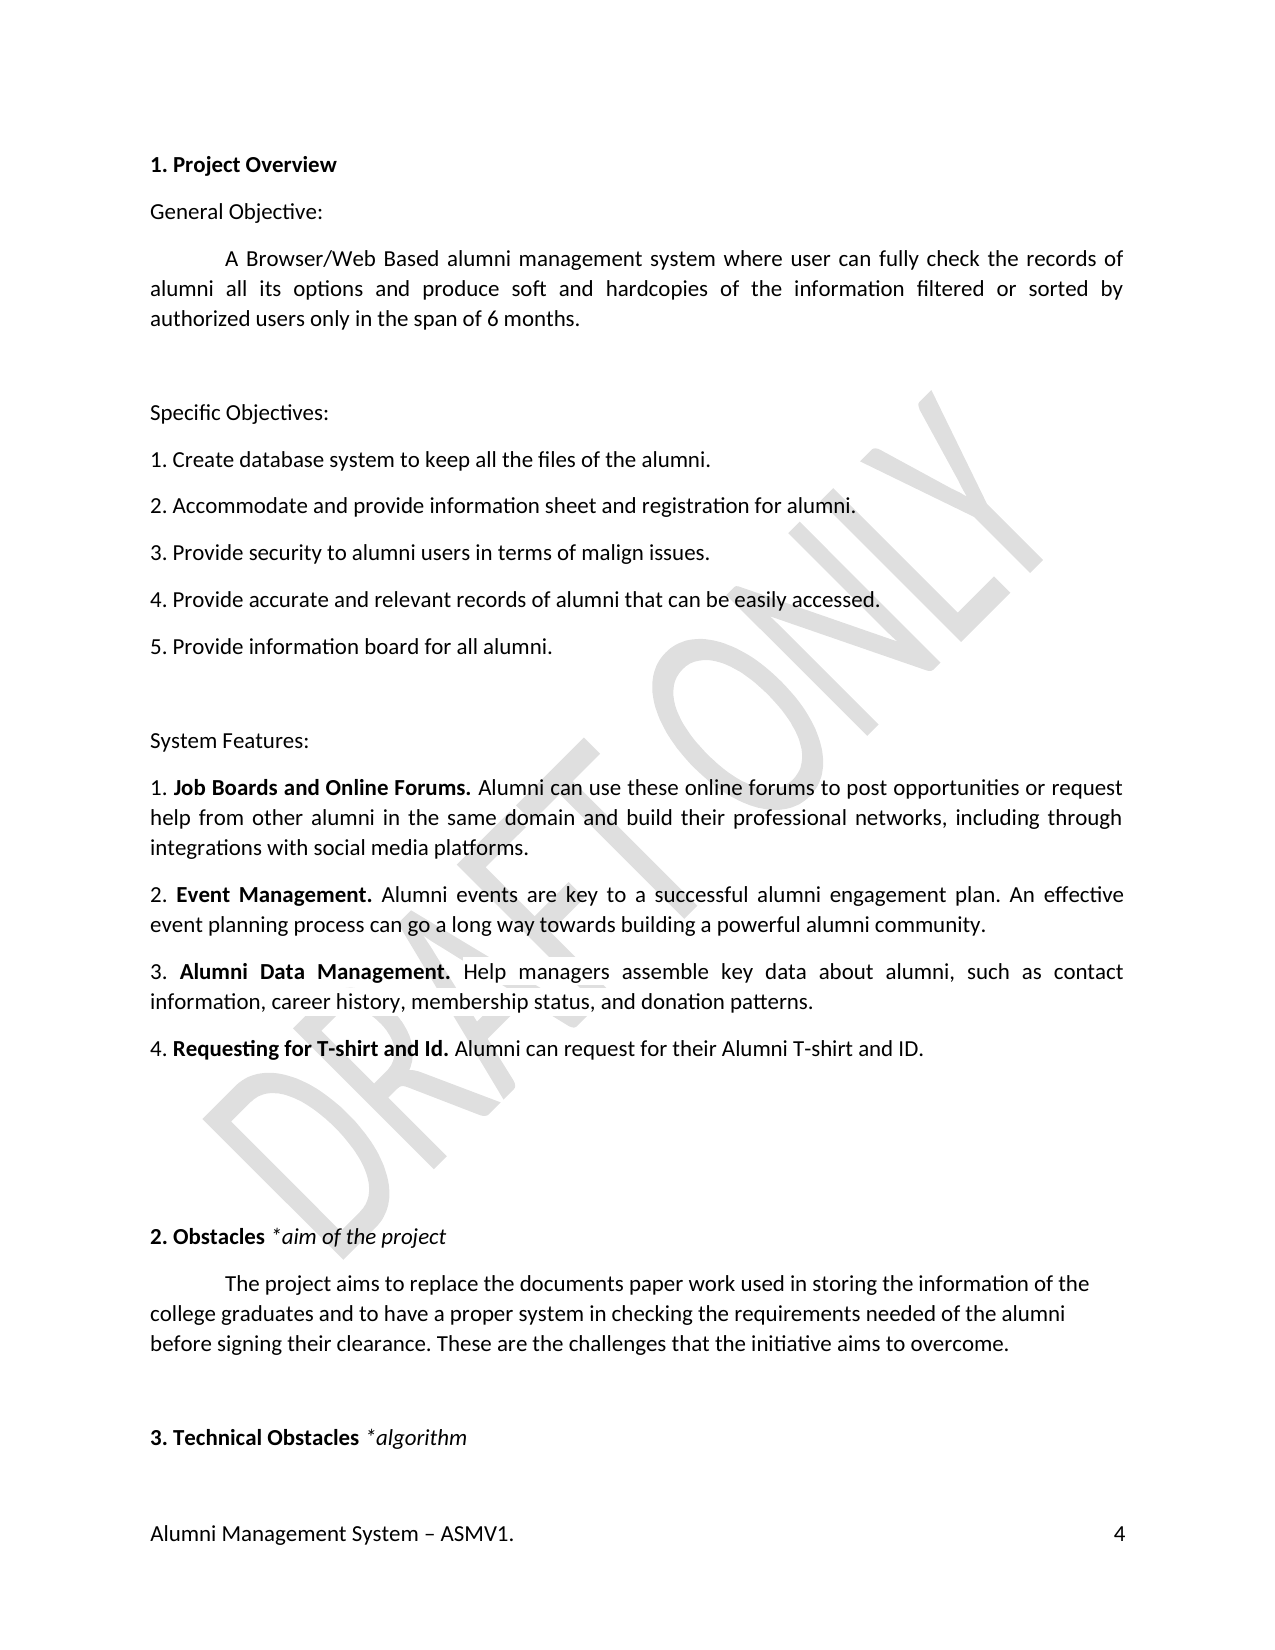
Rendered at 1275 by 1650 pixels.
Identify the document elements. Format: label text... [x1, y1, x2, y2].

text 2. Obstacles *aim of the project [150, 1222, 1125, 1250]
text 3. Technical Obstacles *algorithm [150, 1423, 1125, 1451]
text 4. Provide accurate and relevant records of alumni that can be easily accessed. [150, 585, 1125, 613]
text Specific Objectives: [150, 398, 1125, 426]
text 3. Alumni Data Management. Help managers assemble key data about alumni, such as contact information, career history, membership status, and donation patterns. [150, 957, 1125, 1016]
text 4. Requesting for T-shirt and Id. Alumni can request for their Alumni T-shirt and ID. [150, 1034, 1125, 1062]
text A Browser/Web Based alumni management system where user can fully check the records of alumni all its options and produce soft and hardcopies of the information filtered or sorted by authorized users only in the span of 6 months. [150, 244, 1125, 332]
text 3. Provide security to alumni users in terms of malign issues. [150, 538, 1125, 567]
text 2. Accommodate and provide information sheet and registration for alumni. [150, 492, 1125, 520]
text 5. Provide information board for all alumni. [150, 632, 1125, 660]
text 1. Create database system to keep all the files of the alumni. [150, 445, 1125, 473]
text 2. Event Management. Alumni events are key to a successful alumni engagement plan. An effective event planning process can go a long way towards building a powerful alumni community. [150, 880, 1125, 938]
text 1. Job Boards and Online Forums. Alumni can use these online forums to post opportunities or request help from other alumni in the same domain and build their professional networks, including through integrations with social media platforms. [150, 773, 1125, 861]
text System Features: [150, 726, 1125, 754]
text 1. Project Overview [150, 150, 1125, 178]
text General Objective: [150, 197, 1125, 225]
